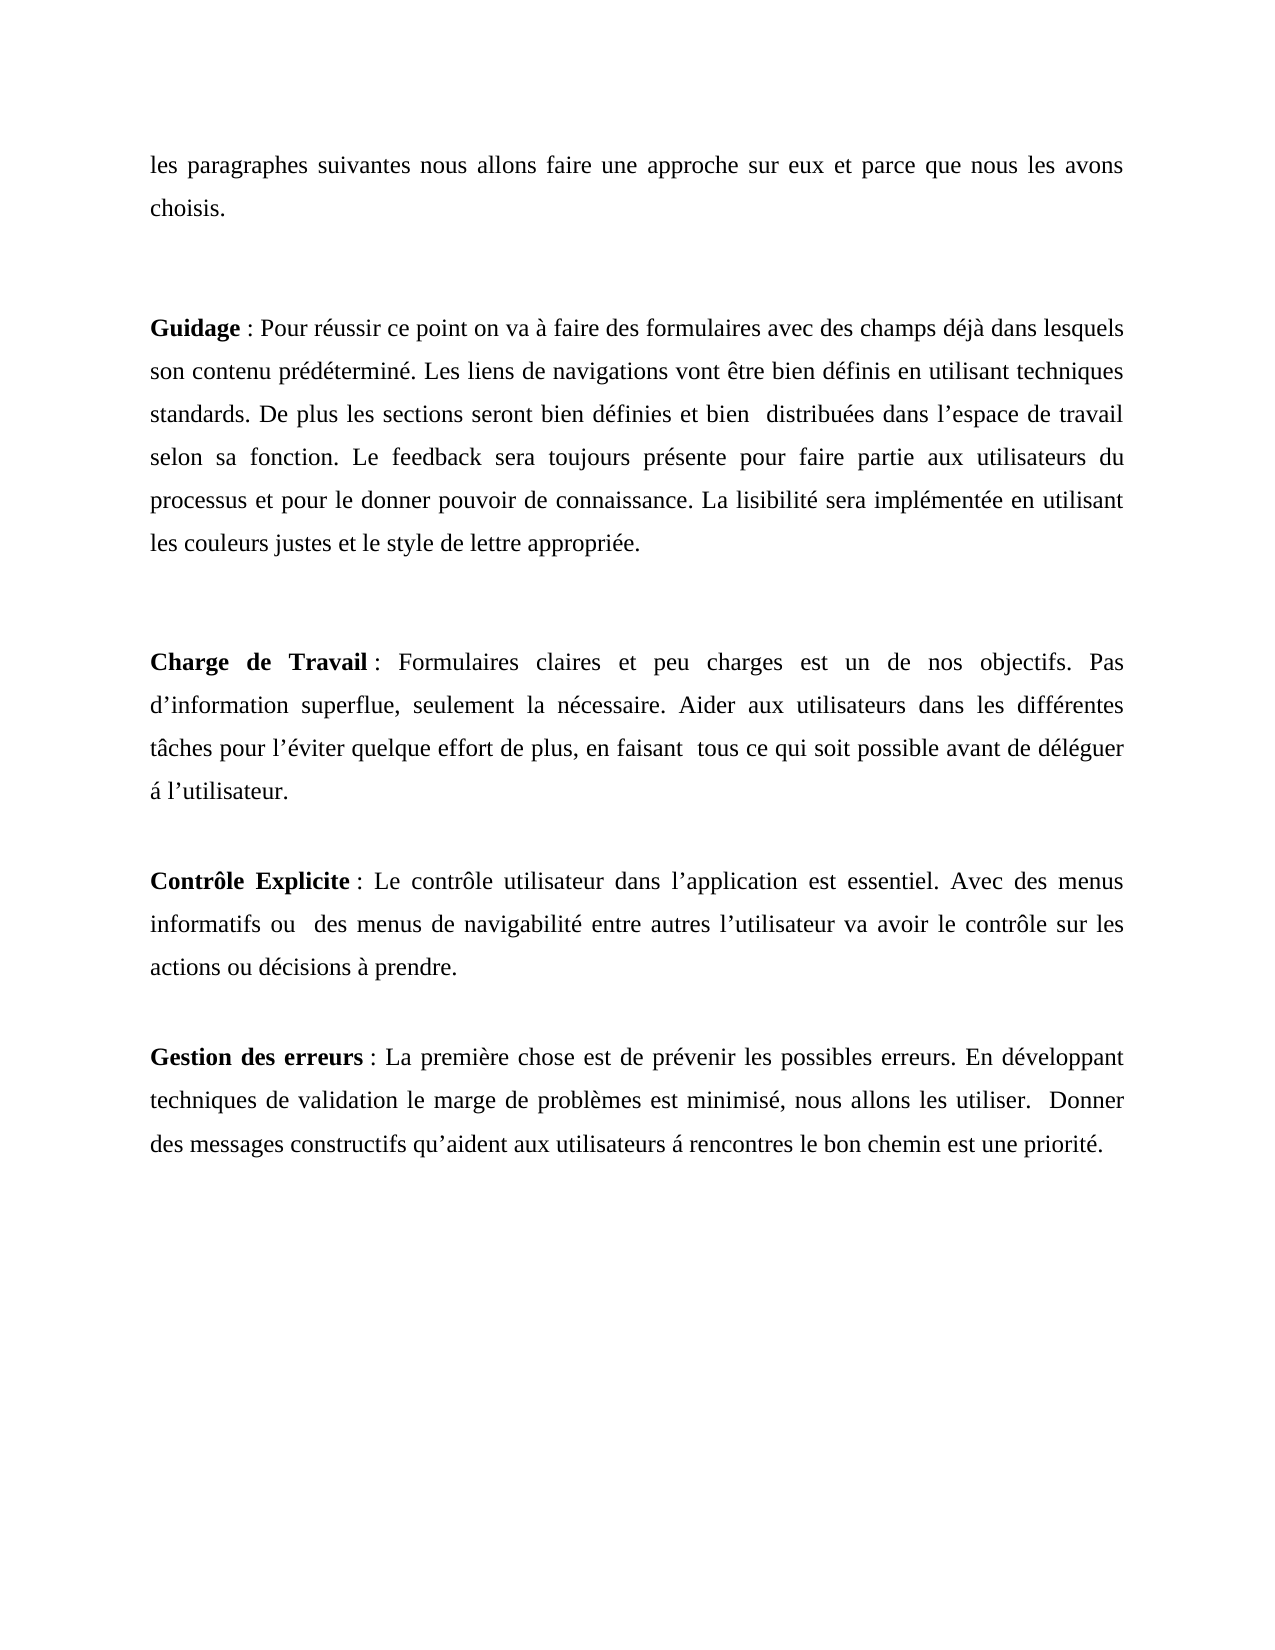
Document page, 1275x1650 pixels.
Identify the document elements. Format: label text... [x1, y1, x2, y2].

text Guidage : Pour réussir ce point on va à faire des formulaires avec des champs déjà dans lesquels son contenu prédéterminé. Les liens de navigations vont être bien définis en utilisant techniques standards. De plus les sections seront bien définies et bien distribuées dans l’espace de travail selon sa fonction. Le feedback sera toujours présente pour faire partie aux utilisateurs du processus et pour le donner pouvoir de connaissance. La lisibilité sera implémentée en utilisant les couleurs justes et le style de lettre appropriée. [150, 313, 1125, 557]
subtitle Contrôle Explicite : Le contrôle utilisateur dans l’application est essentiel. Avec des menus informatifs ou des menus de navigabilité entre autres l’utilisateur va avoir le contrôle sur les actions ou décisions à prendre. [150, 866, 1125, 981]
subtitle Gestion des erreurs : La première chose est de prévenir les possibles erreurs. En développant techniques de validation le marge de problèmes est minimisé, nous allons les utiliser. Donner des messages constructifs qu’aident aux utilisateurs á rencontres le bon chemin est une priorité. [150, 1042, 1125, 1157]
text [150, 150, 1125, 222]
text Charge de Travail : Formulaires claires et peu charges est un de nos objectifs. Pas d’information superflue, seulement la nécessaire. Aider aux utilisateurs dans les différentes tâches pour l’éviter quelque effort de plus, en faisant tous ce qui soit possible avant de déléguer á l’utilisateur. [150, 647, 1125, 805]
